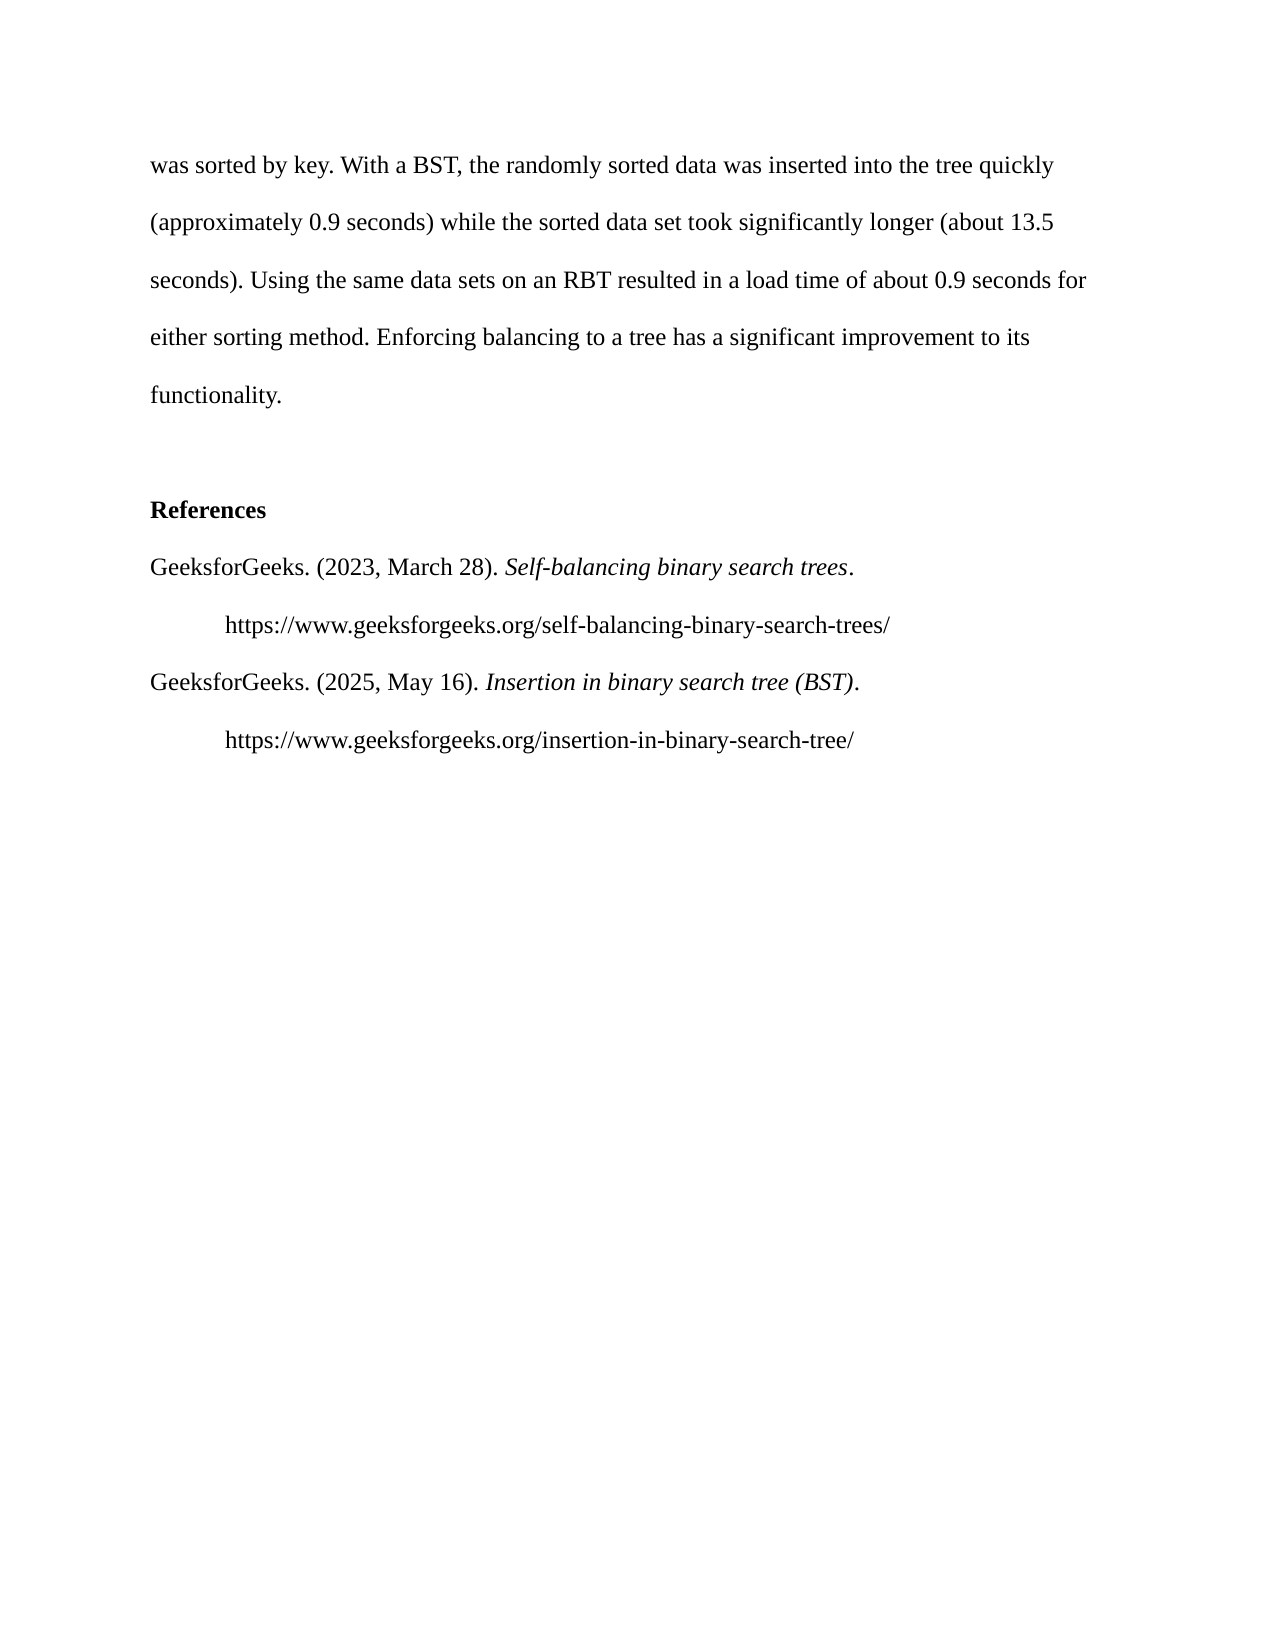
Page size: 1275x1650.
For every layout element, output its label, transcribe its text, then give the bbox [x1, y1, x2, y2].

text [150, 150, 1125, 409]
text GeeksforGeeks. (2025, May 16). Insertion in binary search tree (BST). https://www.geeksforgeeks.org/insertion-in-binary-search-tree/ [150, 667, 1125, 754]
text GeeksforGeeks. (2023, March 28). Self-balancing binary search trees. https://www.geeksforgeeks.org/self-balancing-binary-search-trees/ [150, 552, 1125, 639]
text References [150, 495, 1125, 524]
